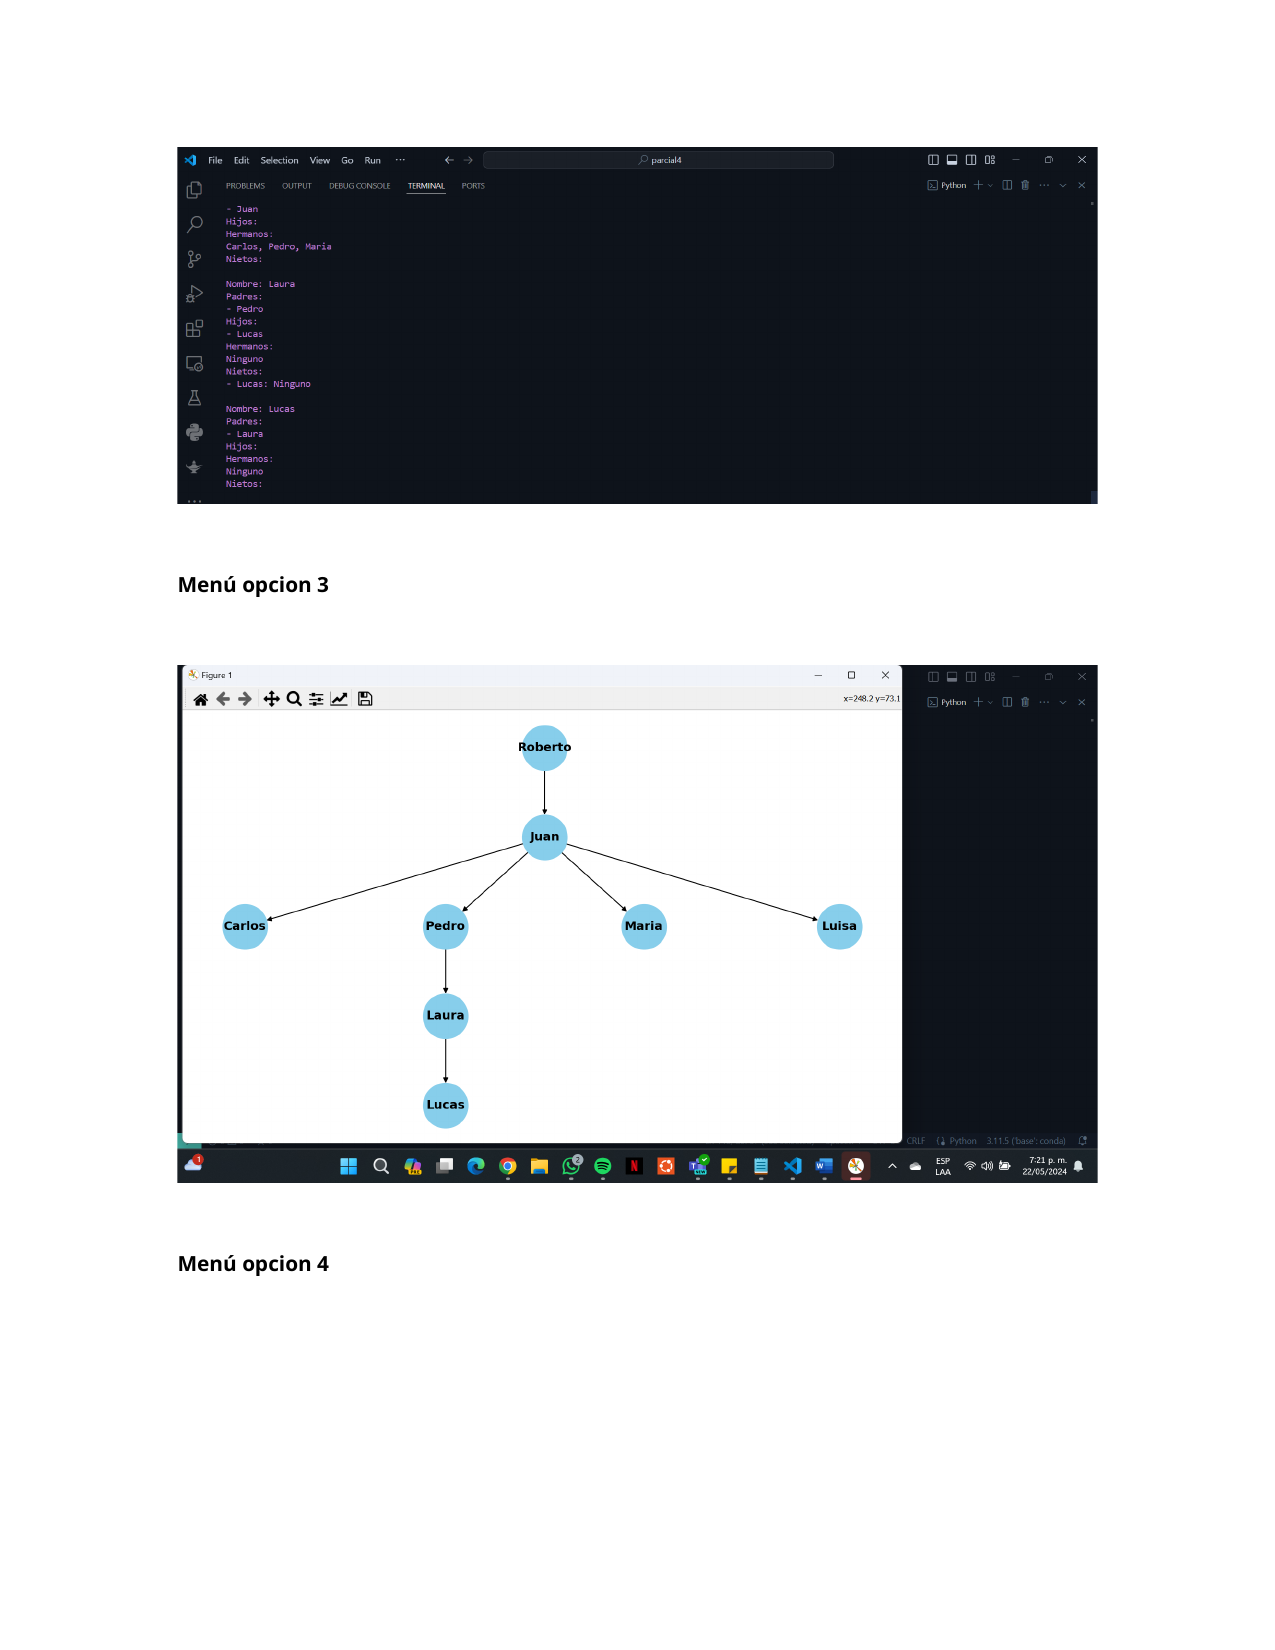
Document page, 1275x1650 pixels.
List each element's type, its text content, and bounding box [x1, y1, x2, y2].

picture [177, 147, 1098, 504]
picture [177, 665, 1098, 1183]
text Menú opcion 4 [177, 1249, 1098, 1278]
text Menú opcion 3 [177, 570, 1098, 599]
